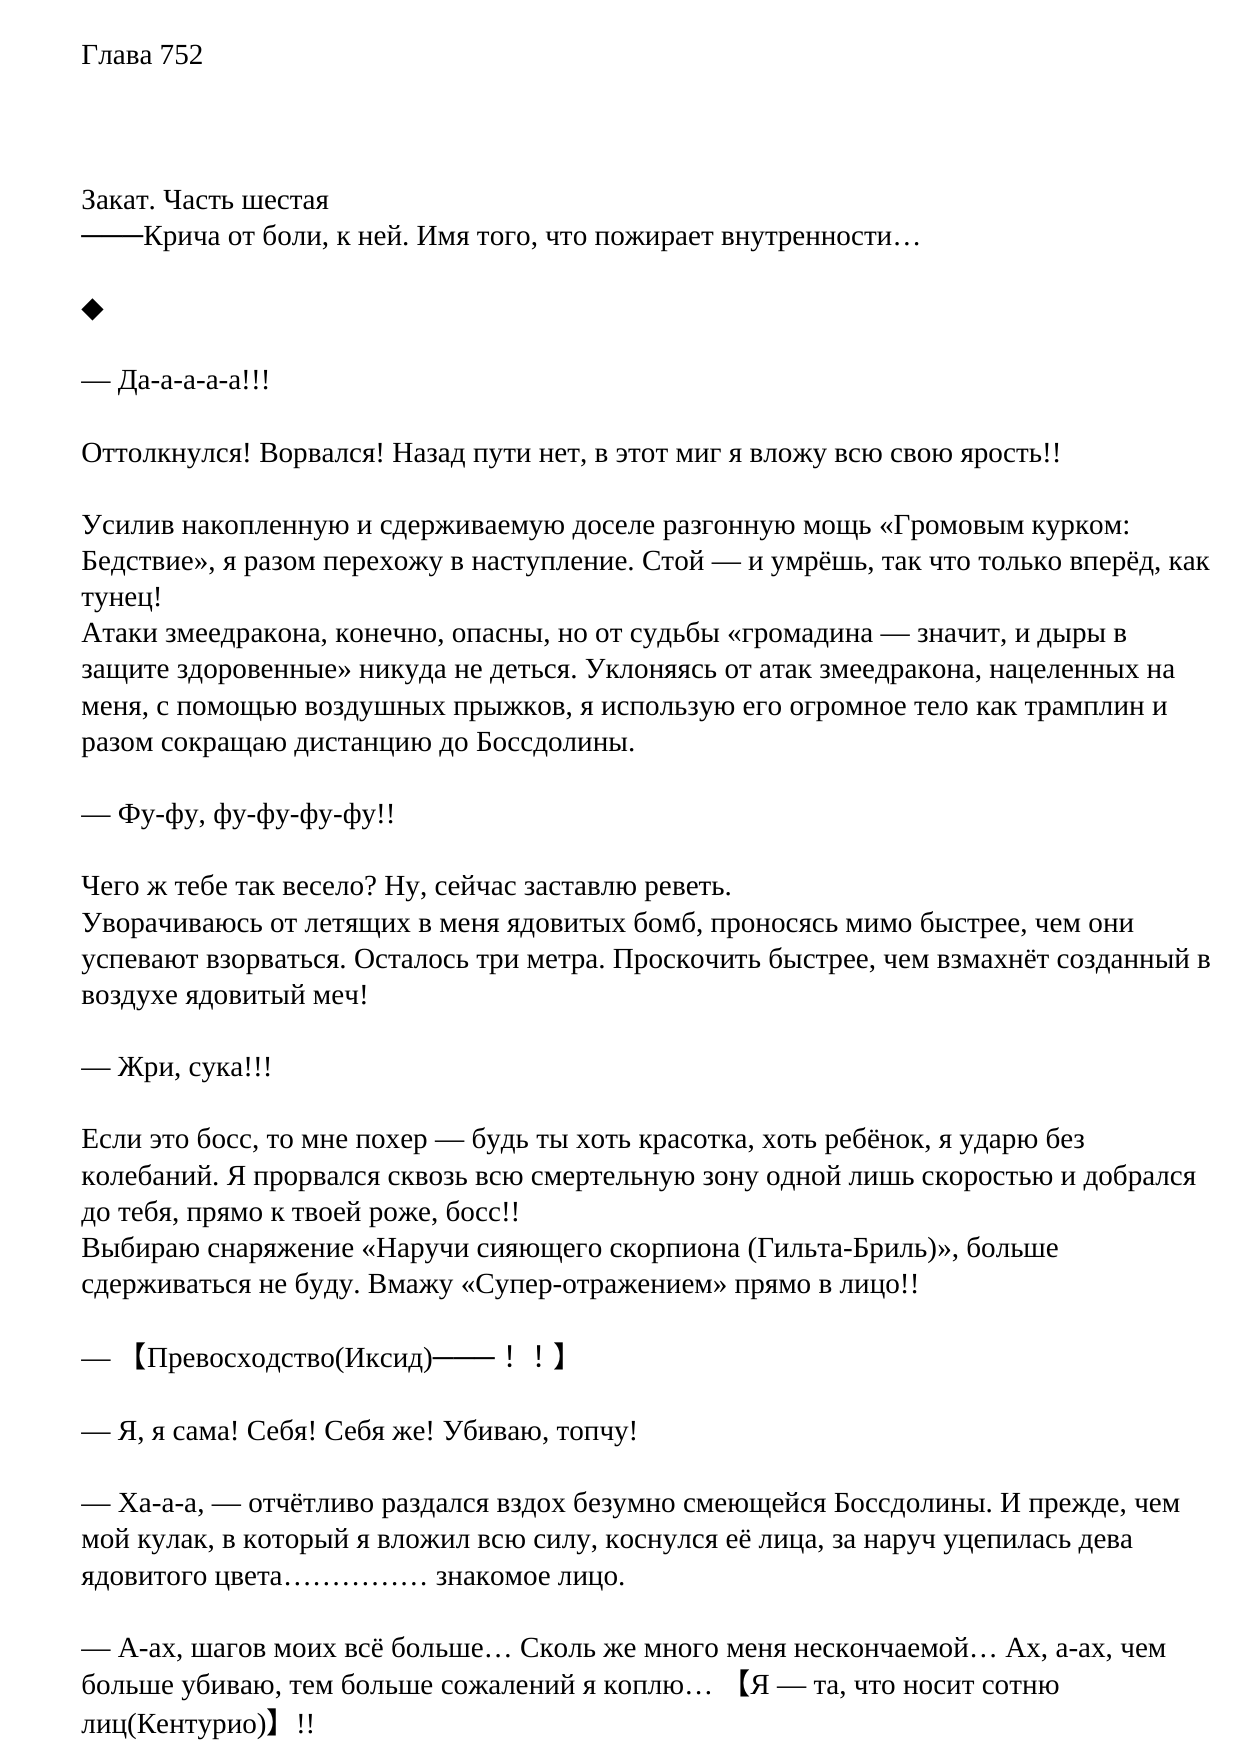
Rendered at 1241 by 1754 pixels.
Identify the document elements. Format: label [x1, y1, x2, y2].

text [81, 37, 1215, 1740]
